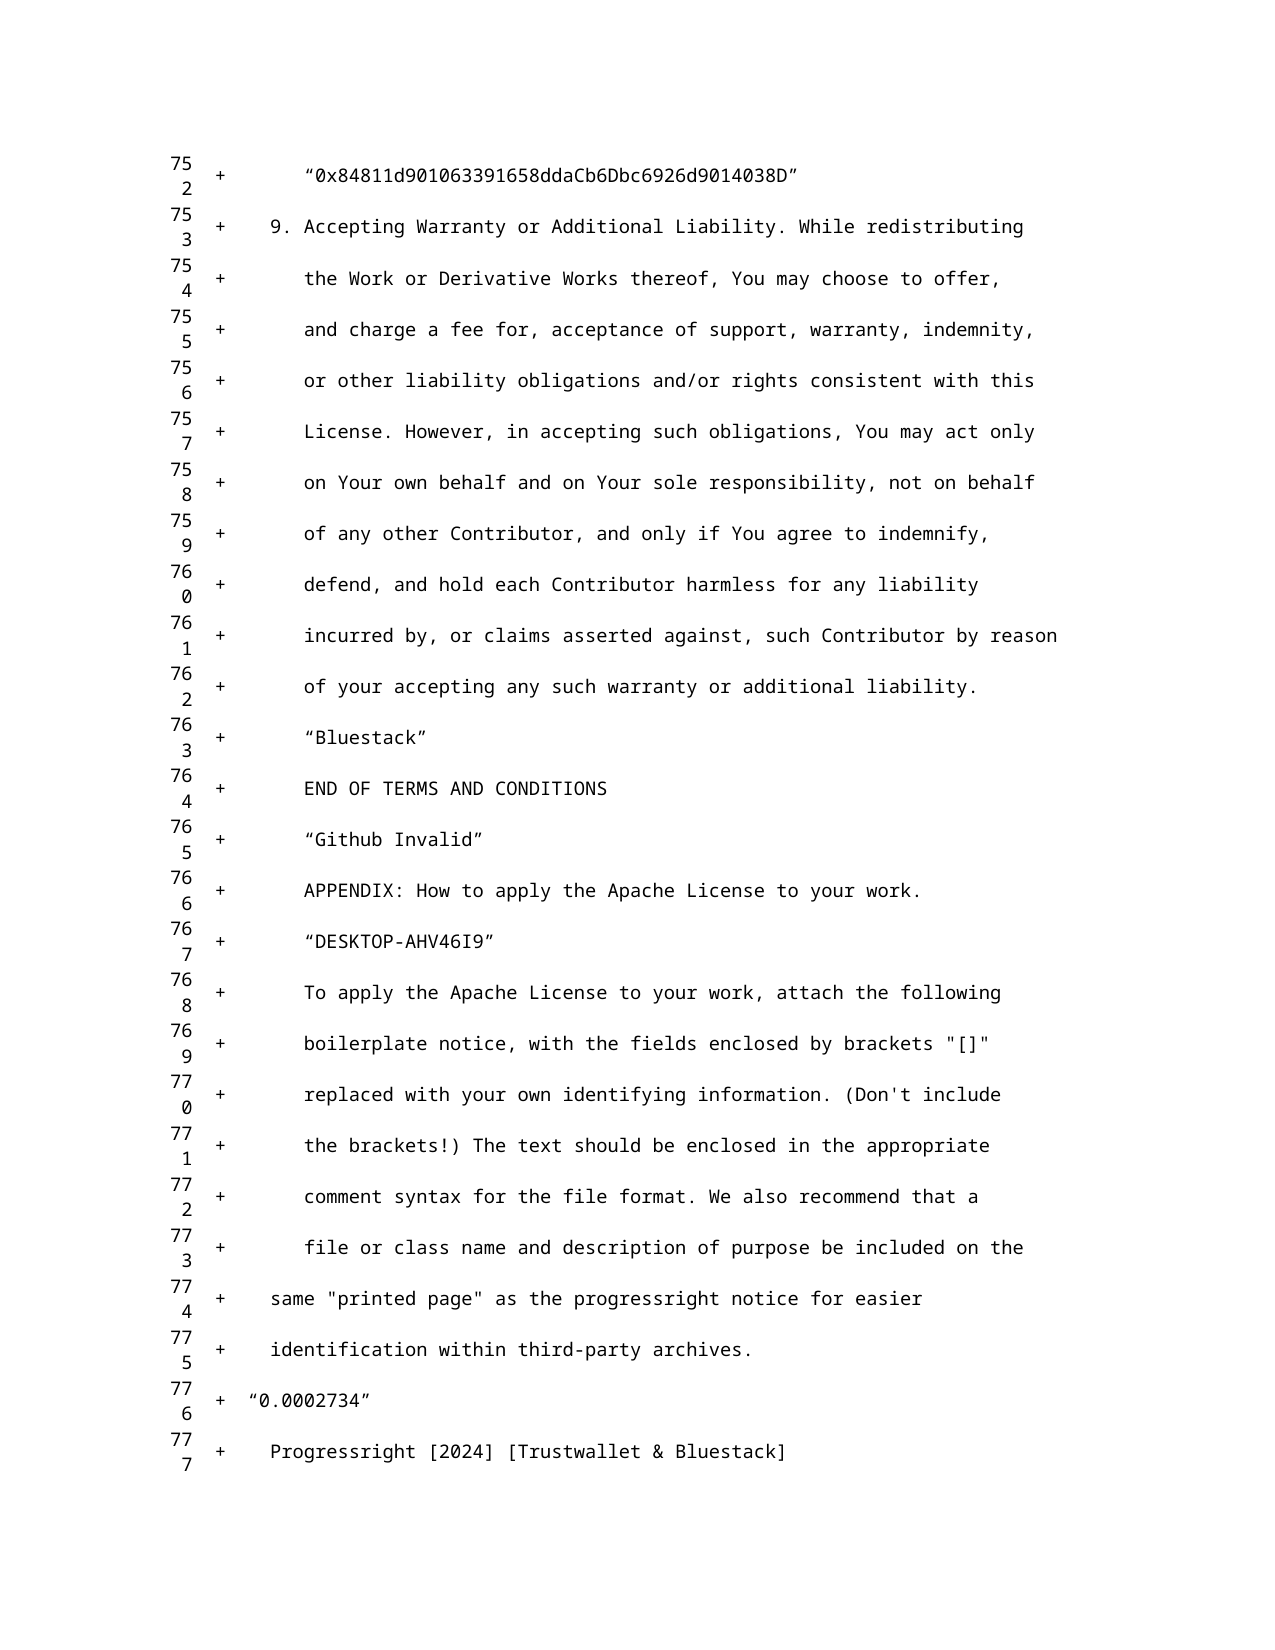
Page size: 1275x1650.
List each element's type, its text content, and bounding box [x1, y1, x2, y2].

table_cell + [203, 711, 236, 762]
table_cell 770 [150, 1069, 203, 1120]
table_cell 759 [150, 507, 203, 558]
table_cell + [203, 1171, 236, 1222]
table_cell or other liability obligations and/or rights consistent with this [236, 354, 1275, 405]
table_cell License. However, in accepting such obligations, You may act only [236, 405, 1275, 456]
table_cell + [203, 558, 236, 609]
table_cell 757 [150, 405, 203, 456]
table_cell comment syntax for the file format. We also recommend that a [236, 1171, 1275, 1222]
table_cell + [203, 1018, 236, 1069]
table_cell + [203, 201, 236, 252]
table_cell + [203, 1069, 236, 1120]
table_cell + [203, 609, 236, 660]
table_cell + [203, 1324, 236, 1375]
table_cell 773 [150, 1222, 203, 1273]
table_cell defend, and hold each Contributor harmless for any liability [236, 558, 1275, 609]
table_cell the brackets!) The text should be enclosed in the appropriate [236, 1120, 1275, 1171]
table_cell 763 [150, 711, 203, 762]
table_cell 774 [150, 1273, 203, 1324]
table_cell 776 [150, 1375, 203, 1426]
table_cell 762 [150, 660, 203, 711]
table_cell + [203, 1375, 236, 1426]
table_cell 760 [150, 558, 203, 609]
table_cell + [203, 1120, 236, 1171]
table_cell + [203, 1222, 236, 1273]
table_cell 753 [150, 201, 203, 252]
table_cell 758 [150, 456, 203, 507]
table_cell of any other Contributor, and only if You agree to indemnify, [236, 507, 1275, 558]
table_cell 766 [150, 865, 203, 916]
table_cell 764 [150, 763, 203, 813]
table_cell 754 [150, 252, 203, 303]
table_cell APPENDIX: How to apply the Apache License to your work. [236, 865, 1275, 916]
table_cell of your accepting any such warranty or additional liability. [236, 660, 1275, 711]
table_cell + [203, 916, 236, 967]
table_cell 769 [150, 1018, 203, 1069]
table_cell + [203, 150, 236, 201]
table_cell + [203, 405, 236, 456]
table_cell “Bluestack” [236, 711, 1275, 762]
table_cell + [203, 763, 236, 813]
table_cell file or class name and description of purpose be included on the [236, 1222, 1275, 1273]
table_cell 756 [150, 354, 203, 405]
table_cell 772 [150, 1171, 203, 1222]
table_cell “0x84811d901063391658ddaCb6Dbc6926d9014038D” [236, 150, 1275, 201]
table_cell + [203, 354, 236, 405]
table_cell To apply the Apache License to your work, attach the following [236, 967, 1275, 1018]
table_cell + [203, 1273, 236, 1324]
table_cell + [203, 507, 236, 558]
table_cell 755 [150, 303, 203, 354]
table_cell 767 [150, 916, 203, 967]
table_cell + [203, 814, 236, 864]
table_cell 752 [150, 150, 203, 201]
table_cell + [203, 252, 236, 303]
table_cell + [203, 865, 236, 916]
table_cell same "printed page" as the progressright notice for easier [236, 1273, 1275, 1324]
table_cell and charge a fee for, acceptance of support, warranty, indemnity, [236, 303, 1275, 354]
table_cell “Github Invalid” [236, 814, 1275, 864]
table_cell 768 [150, 967, 203, 1018]
table_cell Progressright [2024] [Trustwallet & Bluestack] [236, 1426, 1275, 1477]
table_cell + [203, 456, 236, 507]
table_cell the Work or Derivative Works thereof, You may choose to offer, [236, 252, 1275, 303]
table_cell 771 [150, 1120, 203, 1171]
table_cell replaced with your own identifying information. (Don't include [236, 1069, 1275, 1120]
table_cell END OF TERMS AND CONDITIONS [236, 763, 1275, 813]
table_cell 775 [150, 1324, 203, 1375]
table_cell 9. Accepting Warranty or Additional Liability. While redistributing [236, 201, 1275, 252]
table_cell incurred by, or claims asserted against, such Contributor by reason [236, 609, 1275, 660]
table_cell identification within third-party archives. [236, 1324, 1275, 1375]
table_cell + [203, 660, 236, 711]
table_cell boilerplate notice, with the fields enclosed by brackets "[]" [236, 1018, 1275, 1069]
table_cell on Your own behalf and on Your sole responsibility, not on behalf [236, 456, 1275, 507]
table_cell “DESKTOP-AHV46I9” [236, 916, 1275, 967]
table_cell + [203, 1426, 236, 1477]
table_cell “0.0002734” [236, 1375, 1275, 1426]
table_cell + [203, 303, 236, 354]
table_cell 761 [150, 609, 203, 660]
table_cell 765 [150, 814, 203, 864]
table_cell 777 [150, 1426, 203, 1477]
table_cell + [203, 967, 236, 1018]
